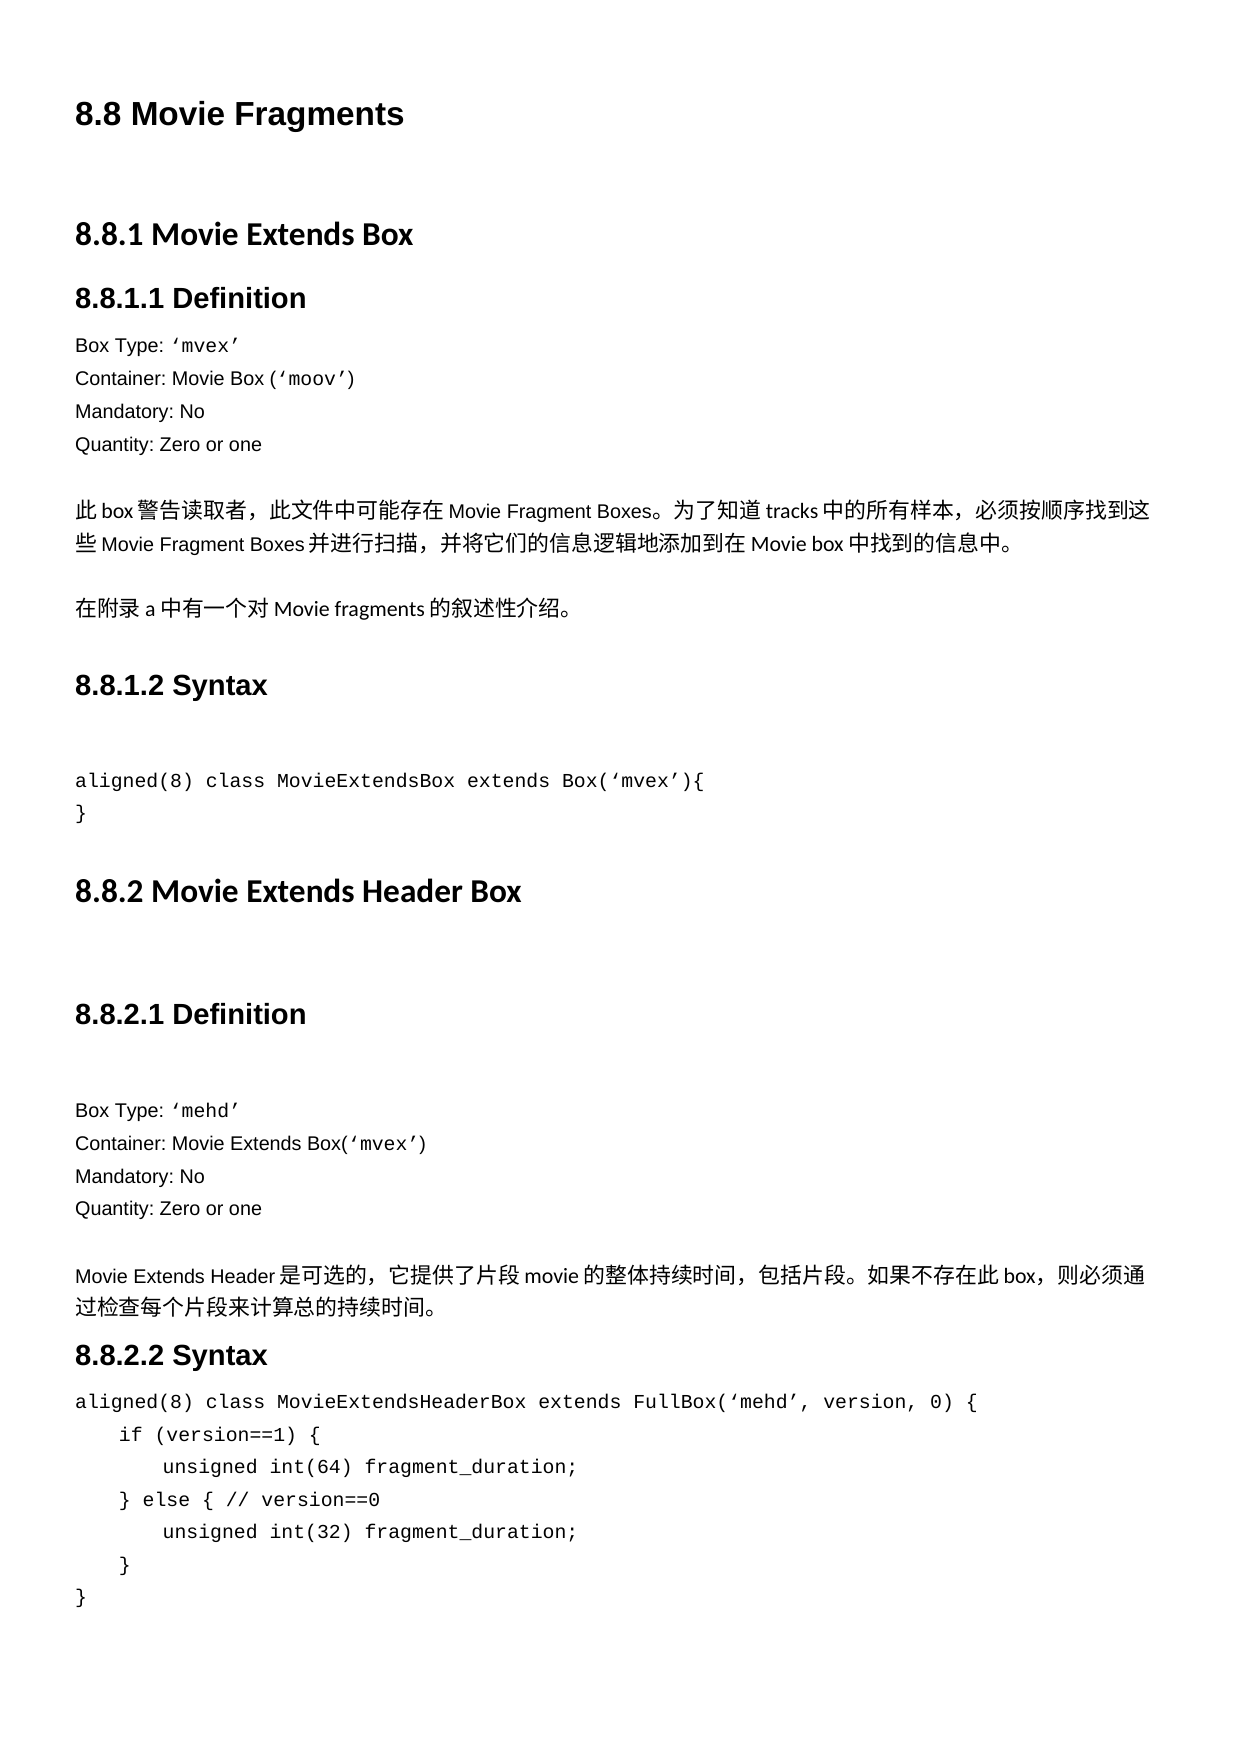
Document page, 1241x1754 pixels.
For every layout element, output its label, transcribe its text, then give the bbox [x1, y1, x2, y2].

text Quantity: Zero or one [75, 1192, 1165, 1225]
subtitle 8.8 Movie Fragments [75, 81, 1165, 146]
text 8.8.1 Movie Extends Box [75, 200, 1165, 265]
subtitle 8.8.2.1 Definition [75, 981, 1165, 1046]
text } [75, 1550, 1165, 1582]
text unsigned int(32) fragment_duration; [119, 1517, 1165, 1550]
text Movie Extends Header是可选的，它提供了片段movie的整体持续时间，包括片段。如果不存在此box，则必须通过检查每个片段来计算总的持续时间。 [75, 1257, 1165, 1322]
text } [75, 1582, 1165, 1615]
text } [75, 798, 1165, 831]
text if (version==1) { [75, 1420, 1165, 1452]
text Container: Movie Extends Box(‘mvex’) [75, 1127, 1165, 1160]
text 在附录a中有一个对Movie fragments的叙述性介绍。 [75, 590, 1165, 623]
text aligned(8) class MovieExtendsBox extends Box(‘mvex’){ [75, 766, 1165, 798]
text 此box警告读取者，此文件中可能存在Movie Fragment Boxes。为了知道tracks中的所有样本，必须按顺序找到这些Movie Fragment Boxes并进行扫描，并将它们的信息逻辑地添加到在Movie box中找到的信息中。 [75, 493, 1165, 558]
text 8.8.1.1 Definition [75, 265, 1165, 330]
text 8.8.2.2 Syntax [75, 1322, 1165, 1387]
text unsigned int(64) fragment_duration; [119, 1452, 1165, 1485]
text aligned(8) class MovieExtendsHeaderBox extends FullBox(‘mehd’, version, 0) { [75, 1387, 1165, 1420]
text Mandatory: No [75, 395, 1165, 428]
text Mandatory: No [75, 1160, 1165, 1192]
text Container: Movie Box (‘moov’) [75, 363, 1165, 395]
text Box Type: ‘mehd’ [75, 1095, 1165, 1127]
text } else { // version==0 [75, 1485, 1165, 1517]
text Box Type: ‘mvex’ [75, 330, 1165, 363]
subtitle 8.8.2 Movie Extends Header Box [75, 858, 1165, 923]
subtitle 8.8.1.2 Syntax [75, 652, 1165, 717]
text Quantity: Zero or one [75, 428, 1165, 460]
